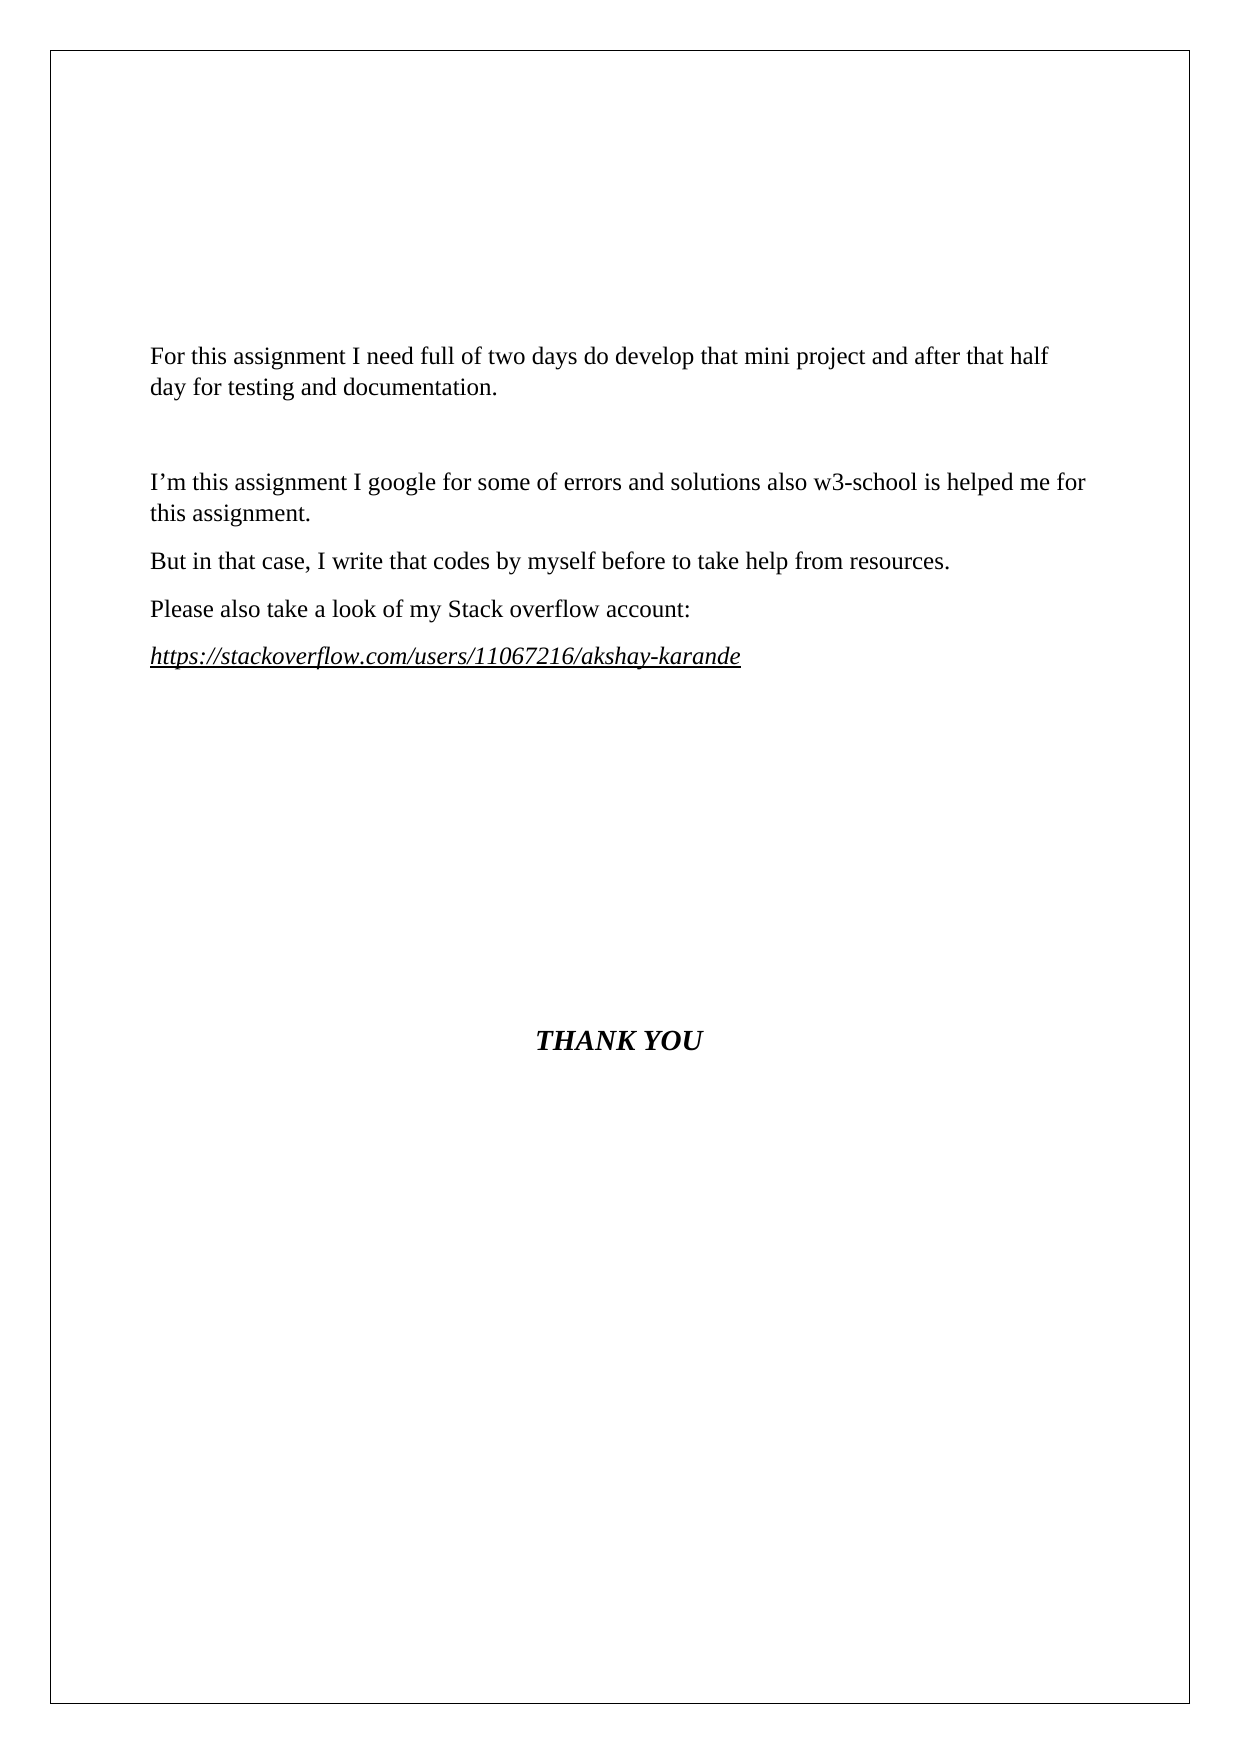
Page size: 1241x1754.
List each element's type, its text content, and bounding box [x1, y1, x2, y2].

text I’m this assignment I google for some of errors and solutions also w3-school is helped me for this assignment. [150, 467, 1090, 527]
text https://stackoverflow.com/users/11067216/akshay-karande [150, 641, 1090, 670]
text THANK YOU [150, 1023, 1090, 1057]
text For this assignment I need full of two days do develop that mini project and after that half day for testing and documentation. [150, 341, 1090, 401]
text But in that case, I write that codes by myself before to take help from resources. [150, 546, 1090, 575]
text Please also take a look of my Stack overflow account: [150, 594, 1090, 622]
